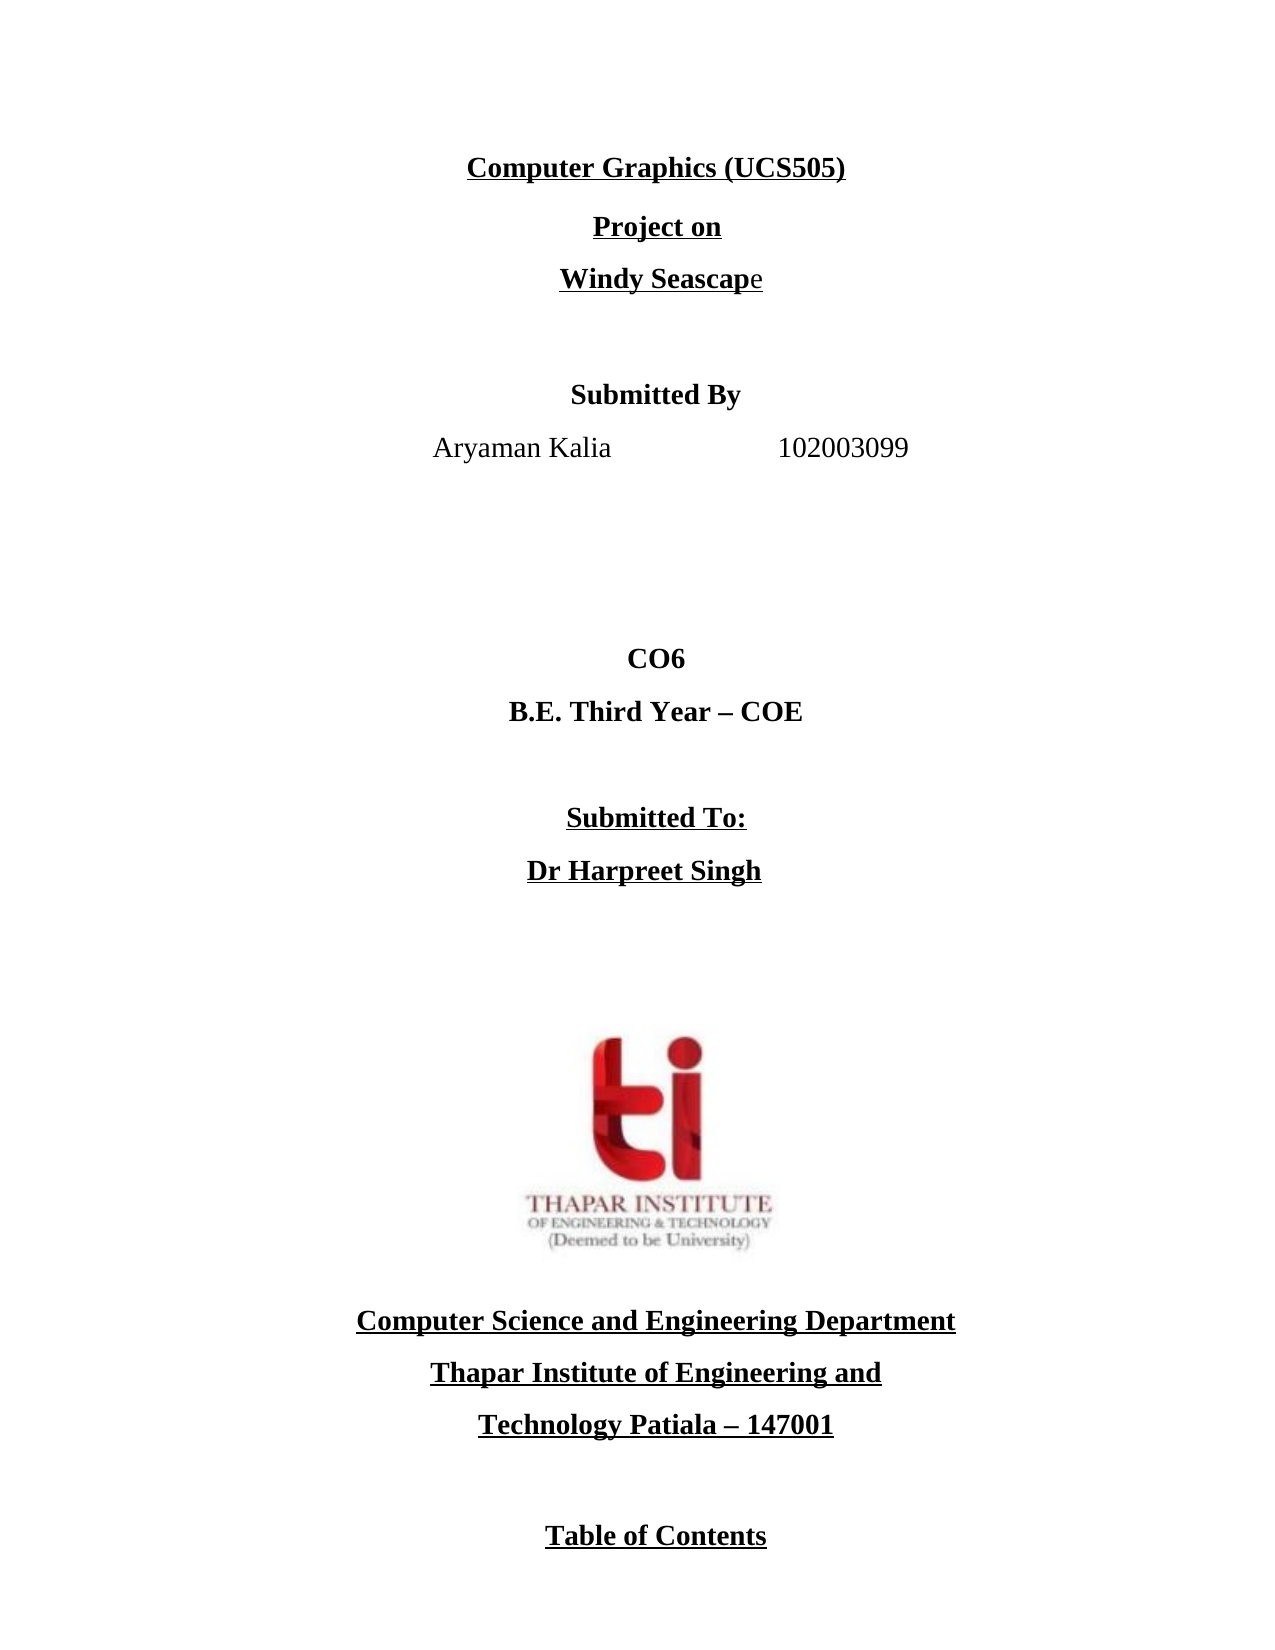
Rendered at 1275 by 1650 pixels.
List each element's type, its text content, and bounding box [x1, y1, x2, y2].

subtitle Project on [466, 209, 848, 242]
text Windy Seascape [127, 262, 1177, 295]
text Submitted By [354, 377, 957, 411]
text Computer Science and Engineering Department Thapar Institute of Engineering and Technology Patiala – 147001 [354, 1042, 957, 1441]
text B.E. Third Year – COE [508, 694, 1177, 727]
picture [517, 1024, 780, 1262]
text Table of Contents [354, 1518, 957, 1552]
subtitle CO6 [354, 641, 957, 675]
text Submitted To: [539, 800, 773, 833]
subtitle Computer Graphics (UCS505) [466, 150, 848, 183]
text Aryaman Kalia 102003099 [432, 430, 1177, 463]
text Dr Harpreet Singh [481, 853, 806, 886]
